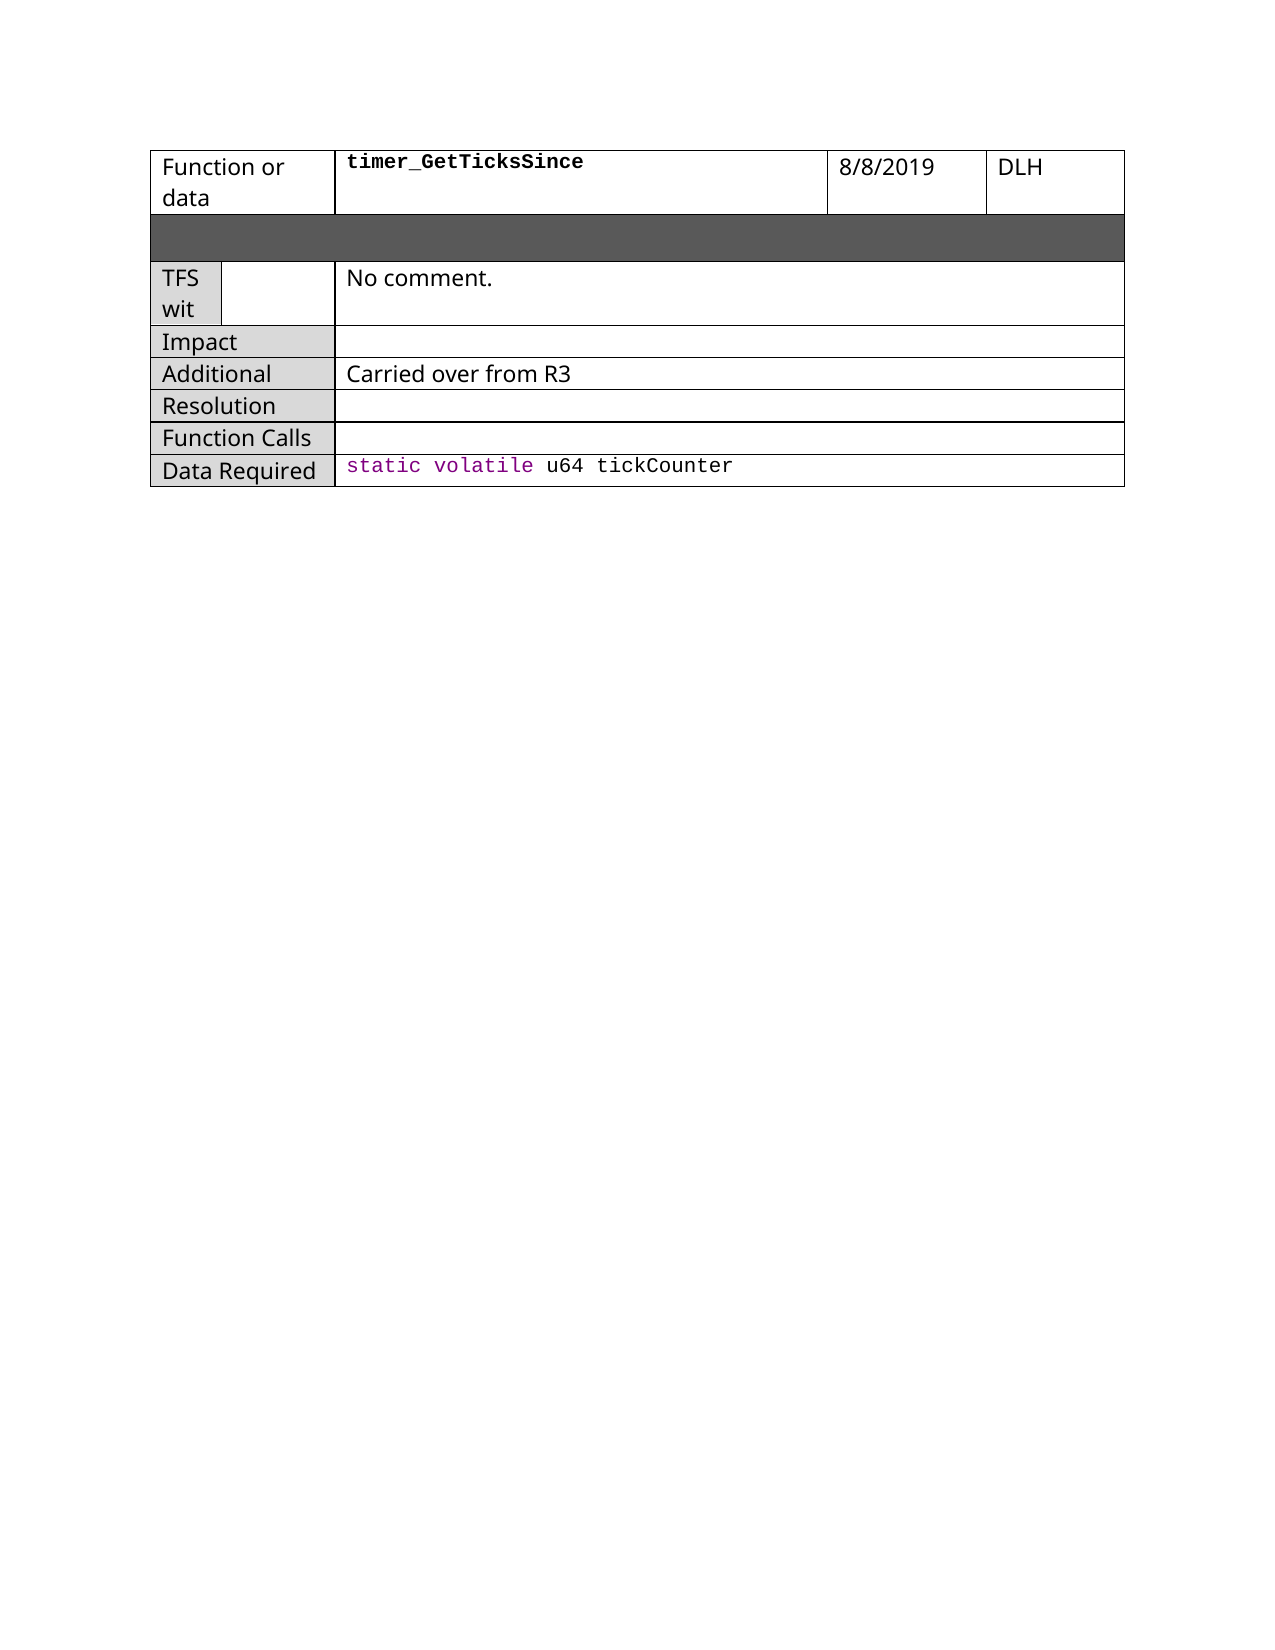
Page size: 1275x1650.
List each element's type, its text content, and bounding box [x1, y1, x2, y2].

table_cell Carried over from R3 [336, 358, 1124, 389]
table_cell 8/8/2019 [828, 151, 986, 213]
table_cell Impact [151, 326, 334, 357]
table_cell [336, 423, 1124, 454]
table_cell static volatile u64 tickCounter [336, 455, 1124, 486]
table_cell DLH [987, 151, 1124, 213]
table_cell Resolution [151, 390, 334, 421]
table_cell Function or data [151, 151, 334, 213]
table_cell Function Calls [151, 423, 334, 454]
table_cell [336, 390, 1124, 421]
table_cell No comment. [336, 262, 1124, 324]
table_cell TFS wit [151, 262, 221, 324]
table_cell [151, 215, 1124, 261]
table_cell [336, 326, 1124, 357]
table_cell [222, 262, 334, 324]
table_cell Additional [151, 358, 334, 389]
table_cell timer_GetTicksSince [336, 151, 827, 213]
table_cell Data Required [151, 455, 334, 486]
